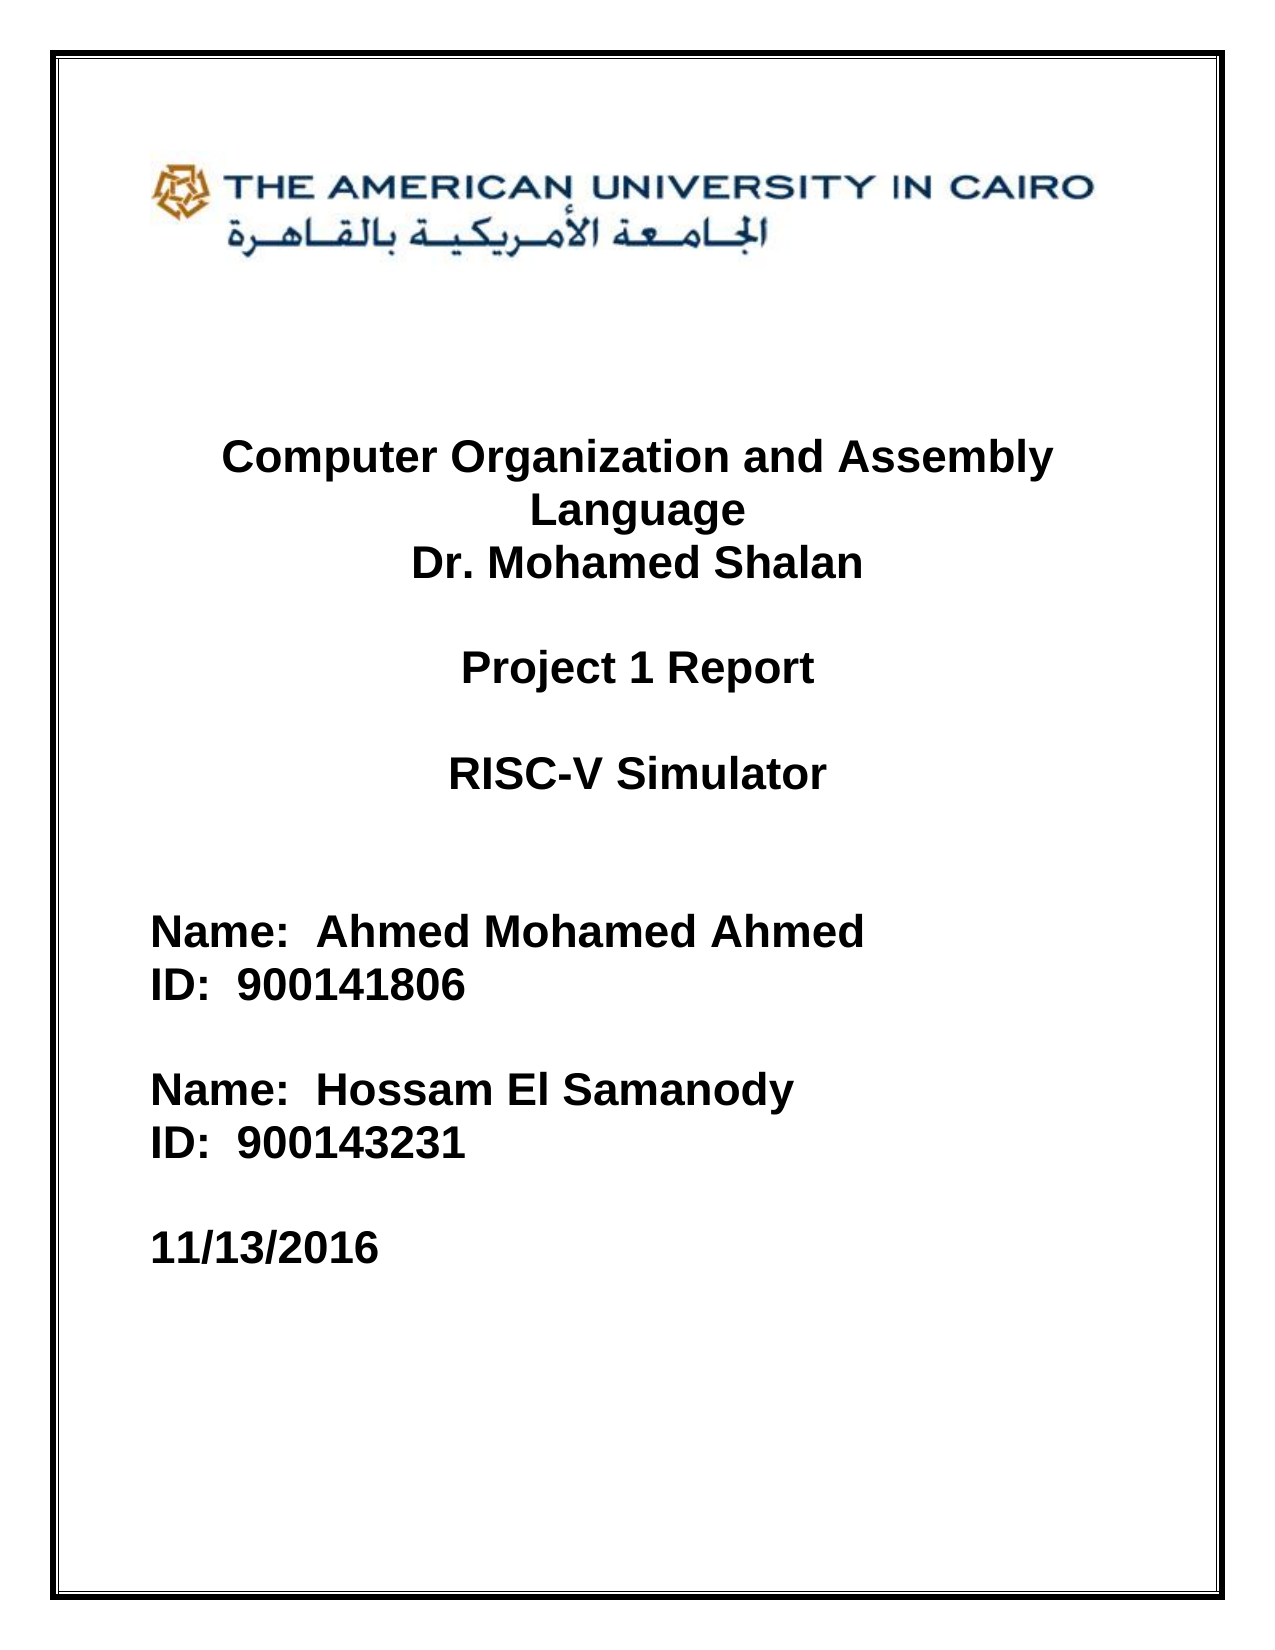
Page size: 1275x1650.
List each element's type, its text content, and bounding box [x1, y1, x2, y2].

text ID: 900143231 [150, 1115, 1125, 1168]
picture [150, 150, 1135, 272]
text RISC-V Simulator [150, 746, 1125, 799]
text Dr. Mohamed Shalan [150, 535, 1125, 588]
text Computer Organization and Assembly Language [150, 430, 1125, 535]
text Name: Hossam El Samanody [150, 1062, 1125, 1115]
text Name: Ahmed Mohamed Ahmed [150, 904, 1125, 957]
text Project 1 Report [150, 641, 1125, 693]
text 11/13/2016 [150, 1221, 1125, 1273]
text ID: 900141806 [150, 957, 1125, 1010]
